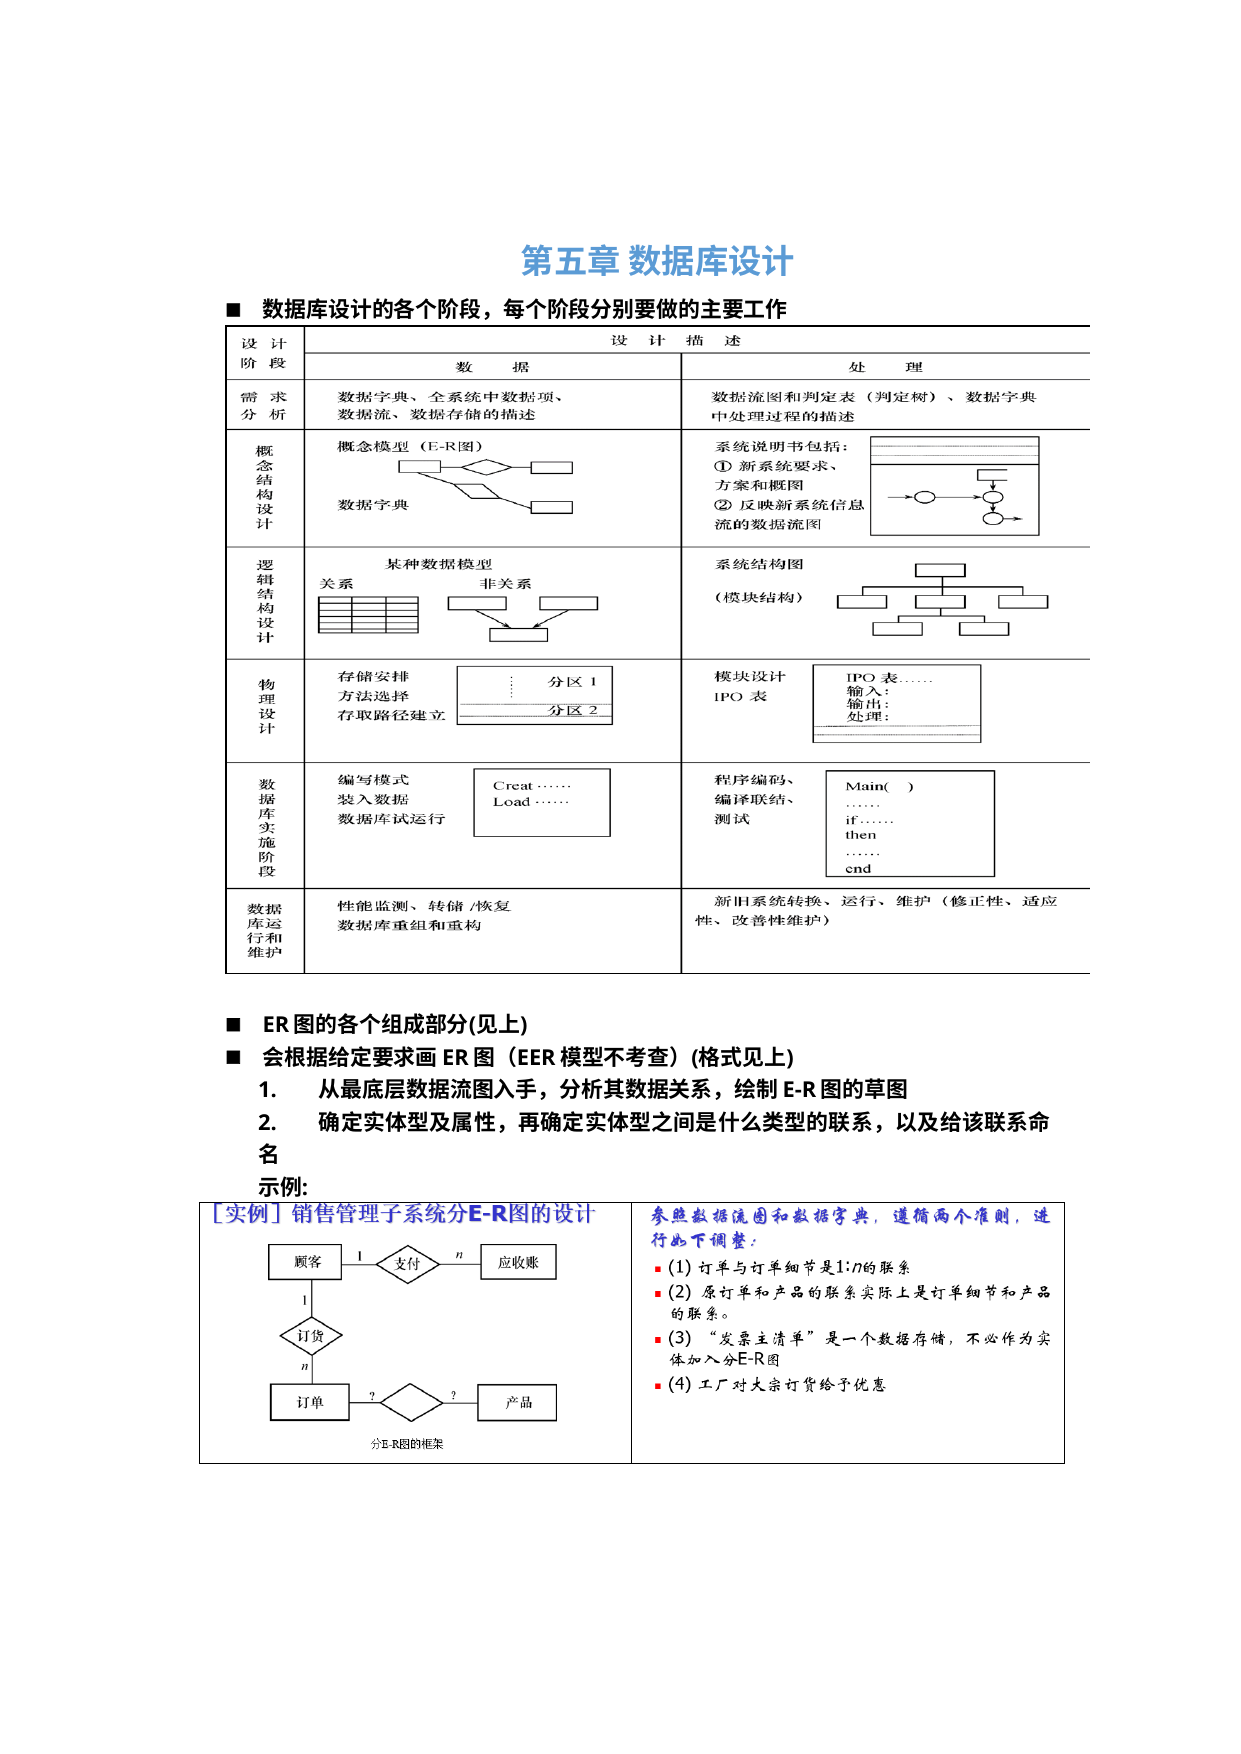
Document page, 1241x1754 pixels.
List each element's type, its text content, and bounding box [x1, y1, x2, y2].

table_header [200, 1203, 631, 1463]
picture [210, 1203, 621, 1457]
picture [643, 1203, 1054, 1411]
list 会根据给定要求画ER图（EER模型不考查）(格式见上) [225, 1039, 1053, 1072]
picture [225, 325, 1090, 974]
list 数据库设计的各个阶段，每个阶段分别要做的主要工作 [225, 292, 1053, 324]
text 示例: [258, 1169, 1053, 1202]
list 确定实体型及属性，再确定实体型之间是什么类型的联系，以及给该联系命名 [258, 1104, 1053, 1169]
list ER图的各个组成部分(见上) [225, 1007, 1053, 1039]
text 第五章 数据库设计 [262, 227, 1053, 292]
list 从最底层数据流图入手，分析其数据关系，绘制E-R图的草图 [258, 1072, 1053, 1104]
table_header [632, 1203, 1064, 1463]
